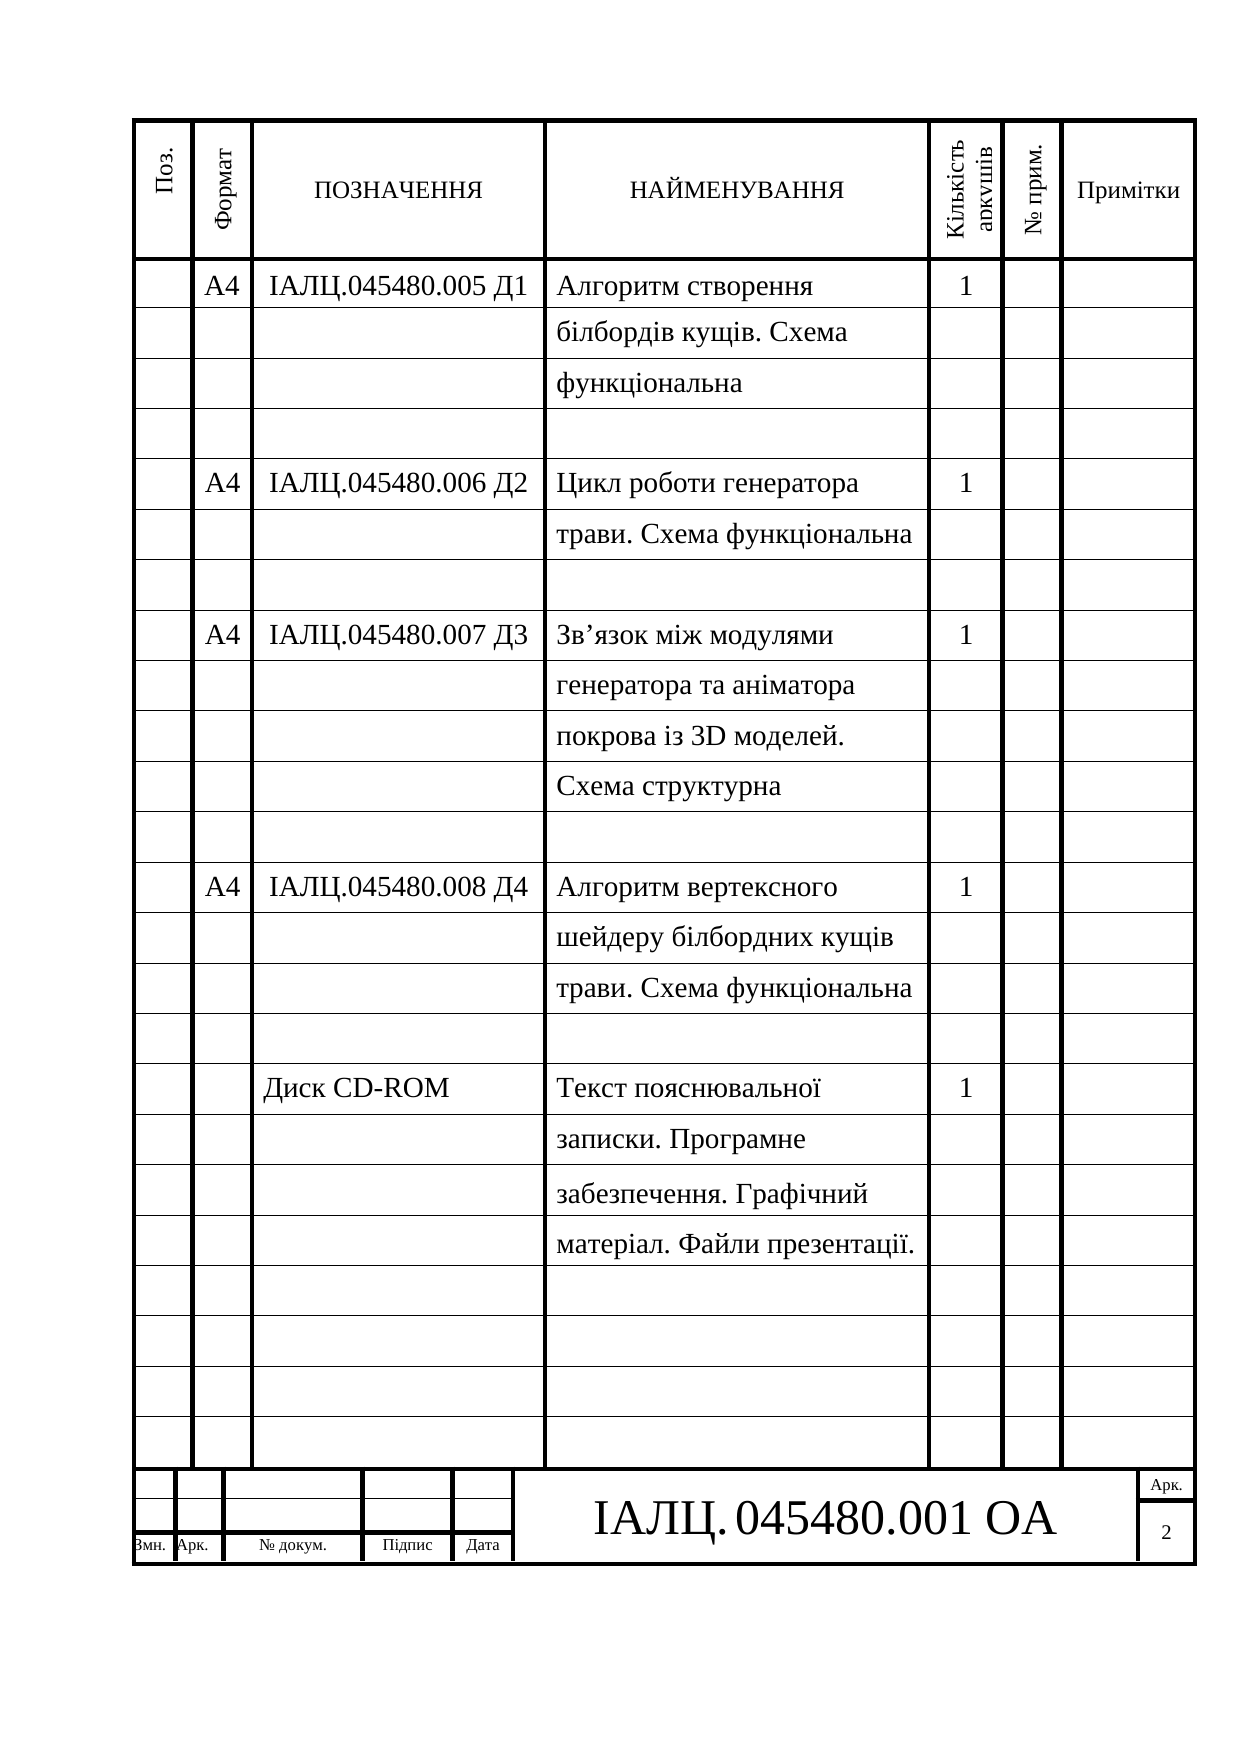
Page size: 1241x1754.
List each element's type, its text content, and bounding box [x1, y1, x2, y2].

table_cell [931, 510, 1000, 559]
table_cell [1005, 1266, 1059, 1315]
table_cell [195, 913, 250, 962]
table_cell [1005, 611, 1059, 660]
table_cell ІАЛЦ.045480.005 Д1 [254, 261, 543, 307]
table_cell покрова із 3D моделей. [547, 711, 927, 761]
table_cell [1005, 964, 1059, 1013]
table_cell Алгоритм створення [547, 261, 927, 307]
table_cell [195, 308, 250, 357]
table_cell ІАЛЦ. 045480.001 ОА [515, 1471, 1136, 1561]
table_cell [1064, 1316, 1193, 1366]
table_cell [1064, 409, 1193, 458]
table_cell [226, 1471, 360, 1498]
table_cell [136, 459, 190, 509]
table_cell 1 [931, 1064, 1000, 1114]
table_cell [254, 1216, 543, 1265]
table_cell [1064, 1115, 1193, 1164]
table_cell [1005, 1014, 1059, 1063]
table_cell [1005, 1216, 1059, 1265]
table_cell [1064, 1014, 1193, 1063]
table_cell забезпечення. Графічний [547, 1165, 927, 1214]
table_cell [1064, 611, 1193, 660]
table_cell записки. Програмне [547, 1115, 927, 1164]
table_cell [1064, 308, 1193, 357]
table_cell [195, 812, 250, 862]
table_cell [178, 1499, 221, 1530]
table_header № прим. [1005, 123, 1059, 257]
table_cell [254, 711, 543, 761]
table_cell [136, 1471, 173, 1498]
table_cell [1064, 711, 1193, 761]
table_cell [254, 964, 543, 1013]
table_cell [1005, 510, 1059, 559]
table_cell [195, 1115, 250, 1164]
table_cell [1064, 1165, 1193, 1214]
table_cell [136, 812, 190, 862]
table_cell [254, 1417, 543, 1467]
table_cell [226, 1499, 360, 1530]
table_cell 1 [931, 863, 1000, 912]
table_cell білбордів кущів. Схема [547, 308, 927, 357]
table_cell [195, 1216, 250, 1265]
table_cell [136, 964, 190, 1013]
table_cell Диск CD-ROM [254, 1064, 543, 1114]
table_cell [136, 1266, 190, 1315]
table_cell 1 [931, 459, 1000, 509]
table_cell [547, 1316, 927, 1366]
table_cell Алгоритм вертексного [547, 863, 927, 912]
table_cell [931, 812, 1000, 862]
table_cell [1064, 812, 1193, 862]
table_cell [136, 863, 190, 912]
table_cell [1064, 1266, 1193, 1315]
table_cell Арк. [178, 1535, 221, 1561]
table_cell Зв’язок між модулями [547, 611, 927, 660]
table_cell [547, 409, 927, 458]
table_cell [254, 1367, 543, 1416]
table_cell [1005, 762, 1059, 811]
table_cell [931, 409, 1000, 458]
table_cell [931, 913, 1000, 962]
table_cell [195, 409, 250, 458]
table_cell [1005, 1417, 1059, 1467]
table_cell [931, 308, 1000, 357]
table_cell [136, 1499, 173, 1530]
table_cell генератора та аніматора [547, 661, 927, 710]
table_cell А4 [195, 261, 250, 307]
table_cell [254, 560, 543, 609]
table_cell [195, 510, 250, 559]
table_cell [1064, 359, 1193, 408]
table_header ПОЗНАЧЕННЯ [254, 123, 543, 257]
table_cell [136, 1216, 190, 1265]
table_cell № докум. [226, 1535, 360, 1561]
table_cell [254, 409, 543, 458]
table_cell [1064, 261, 1193, 307]
table_cell [1005, 1064, 1059, 1114]
table_cell [195, 762, 250, 811]
table_cell [195, 359, 250, 408]
table_cell А4 [195, 459, 250, 509]
table_header Поз. [136, 123, 190, 257]
table_cell [1064, 762, 1193, 811]
table_cell А4 [195, 611, 250, 660]
table_cell [136, 359, 190, 408]
table_cell [136, 661, 190, 710]
table_cell [1064, 964, 1193, 1013]
table_cell ІАЛЦ.045480.006 Д2 [254, 459, 543, 509]
table_cell [195, 1316, 250, 1366]
table_cell [1005, 560, 1059, 609]
table_cell [136, 1014, 190, 1063]
table_cell 1 [931, 611, 1000, 660]
table_cell [195, 560, 250, 609]
table_cell [195, 1014, 250, 1063]
table_cell [254, 359, 543, 408]
table_cell [136, 1316, 190, 1366]
table_cell [136, 1115, 190, 1164]
table_cell [931, 1165, 1000, 1214]
table_cell [931, 711, 1000, 761]
table_cell [931, 1115, 1000, 1164]
table_cell функціональна [547, 359, 927, 408]
table_header НАЙМЕНУВАННЯ [547, 123, 927, 257]
table_cell [254, 1014, 543, 1063]
table_cell [1005, 1165, 1059, 1214]
table_cell [136, 510, 190, 559]
table_cell [136, 261, 190, 307]
table_cell [1064, 459, 1193, 509]
table_cell [136, 1064, 190, 1114]
table_cell [455, 1471, 511, 1498]
table_cell ІАЛЦ.045480.007 Д3 [254, 611, 543, 660]
table_cell [254, 1316, 543, 1366]
table_cell [547, 560, 927, 609]
table_cell трави. Схема функціональна [547, 510, 927, 559]
table_cell [547, 1014, 927, 1063]
table_cell А4 [195, 863, 250, 912]
table_cell [254, 510, 543, 559]
table_cell [1064, 1064, 1193, 1114]
table_cell [195, 1367, 250, 1416]
table_cell [1005, 459, 1059, 509]
table_cell [254, 308, 543, 357]
table_cell [1005, 359, 1059, 408]
table_cell [254, 1266, 543, 1315]
table_cell [254, 913, 543, 962]
table_header Кількість аркушів [931, 123, 1000, 257]
table_cell [136, 913, 190, 962]
table_cell [136, 762, 190, 811]
table_cell [365, 1499, 450, 1530]
table_cell [254, 812, 543, 862]
table_cell [195, 1064, 250, 1114]
table_cell [931, 1367, 1000, 1416]
table_cell [455, 1499, 511, 1530]
table_cell [547, 812, 927, 862]
table_cell [1005, 711, 1059, 761]
table_cell [1005, 308, 1059, 357]
table_cell ІАЛЦ.045480.008 Д4 [254, 863, 543, 912]
table_cell [136, 611, 190, 660]
table_cell [931, 964, 1000, 1013]
table_header Формат [195, 123, 250, 257]
table_cell [136, 1165, 190, 1214]
table_cell [136, 1367, 190, 1416]
table_cell [1064, 913, 1193, 962]
table_cell [195, 964, 250, 1013]
table_cell [195, 1266, 250, 1315]
table_cell Підпис [365, 1535, 450, 1561]
table_cell [195, 1165, 250, 1214]
table_cell Цикл роботи генератора [547, 459, 927, 509]
table_cell [547, 1367, 927, 1416]
table_cell [136, 308, 190, 357]
table_cell [1005, 261, 1059, 307]
table_cell [931, 762, 1000, 811]
table_cell 1 [931, 261, 1000, 307]
table_cell [1005, 409, 1059, 458]
table_cell [254, 661, 543, 710]
table_cell [254, 1115, 543, 1164]
table_cell трави. Схема функціональна [547, 964, 927, 1013]
table_cell [931, 1216, 1000, 1265]
table_cell шейдеру білбордних кущів [547, 913, 927, 962]
table_cell Змн. [136, 1535, 173, 1561]
table_cell [178, 1471, 221, 1498]
table_cell Арк. [1140, 1471, 1193, 1498]
table_cell [1064, 1367, 1193, 1416]
table_cell [547, 1417, 927, 1467]
table_header Примітки [1064, 123, 1193, 257]
table_cell Схема структурна [547, 762, 927, 811]
table_cell [1064, 1216, 1193, 1265]
table_cell [136, 560, 190, 609]
table_cell [136, 711, 190, 761]
table_cell [1005, 1367, 1059, 1416]
table_cell [1064, 560, 1193, 609]
table_cell [1064, 661, 1193, 710]
table_cell [931, 560, 1000, 609]
table_cell 2 [1140, 1503, 1193, 1561]
table_cell [195, 711, 250, 761]
table_cell [547, 1266, 927, 1315]
table_cell [254, 762, 543, 811]
table_cell [195, 1417, 250, 1467]
table_cell матеріал. Файли презентації. [547, 1216, 927, 1265]
table_cell [136, 1417, 190, 1467]
table_cell Текст пояснювальної [547, 1064, 927, 1114]
table_cell [1064, 863, 1193, 912]
table_cell [254, 1165, 543, 1214]
table_cell [931, 359, 1000, 408]
table_cell Дата [455, 1535, 511, 1561]
table_cell [136, 409, 190, 458]
table_cell [931, 1014, 1000, 1063]
table_cell [931, 661, 1000, 710]
table_cell [931, 1417, 1000, 1467]
table_cell [1005, 1316, 1059, 1366]
table_cell [1064, 1417, 1193, 1467]
table_cell [1005, 661, 1059, 710]
table_cell [1064, 510, 1193, 559]
table_cell [365, 1471, 450, 1498]
table_cell [1005, 1115, 1059, 1164]
table_cell [931, 1266, 1000, 1315]
table_cell [195, 661, 250, 710]
table_cell [1005, 913, 1059, 962]
table_cell [1005, 863, 1059, 912]
table_cell [1005, 812, 1059, 862]
table_cell [931, 1316, 1000, 1366]
